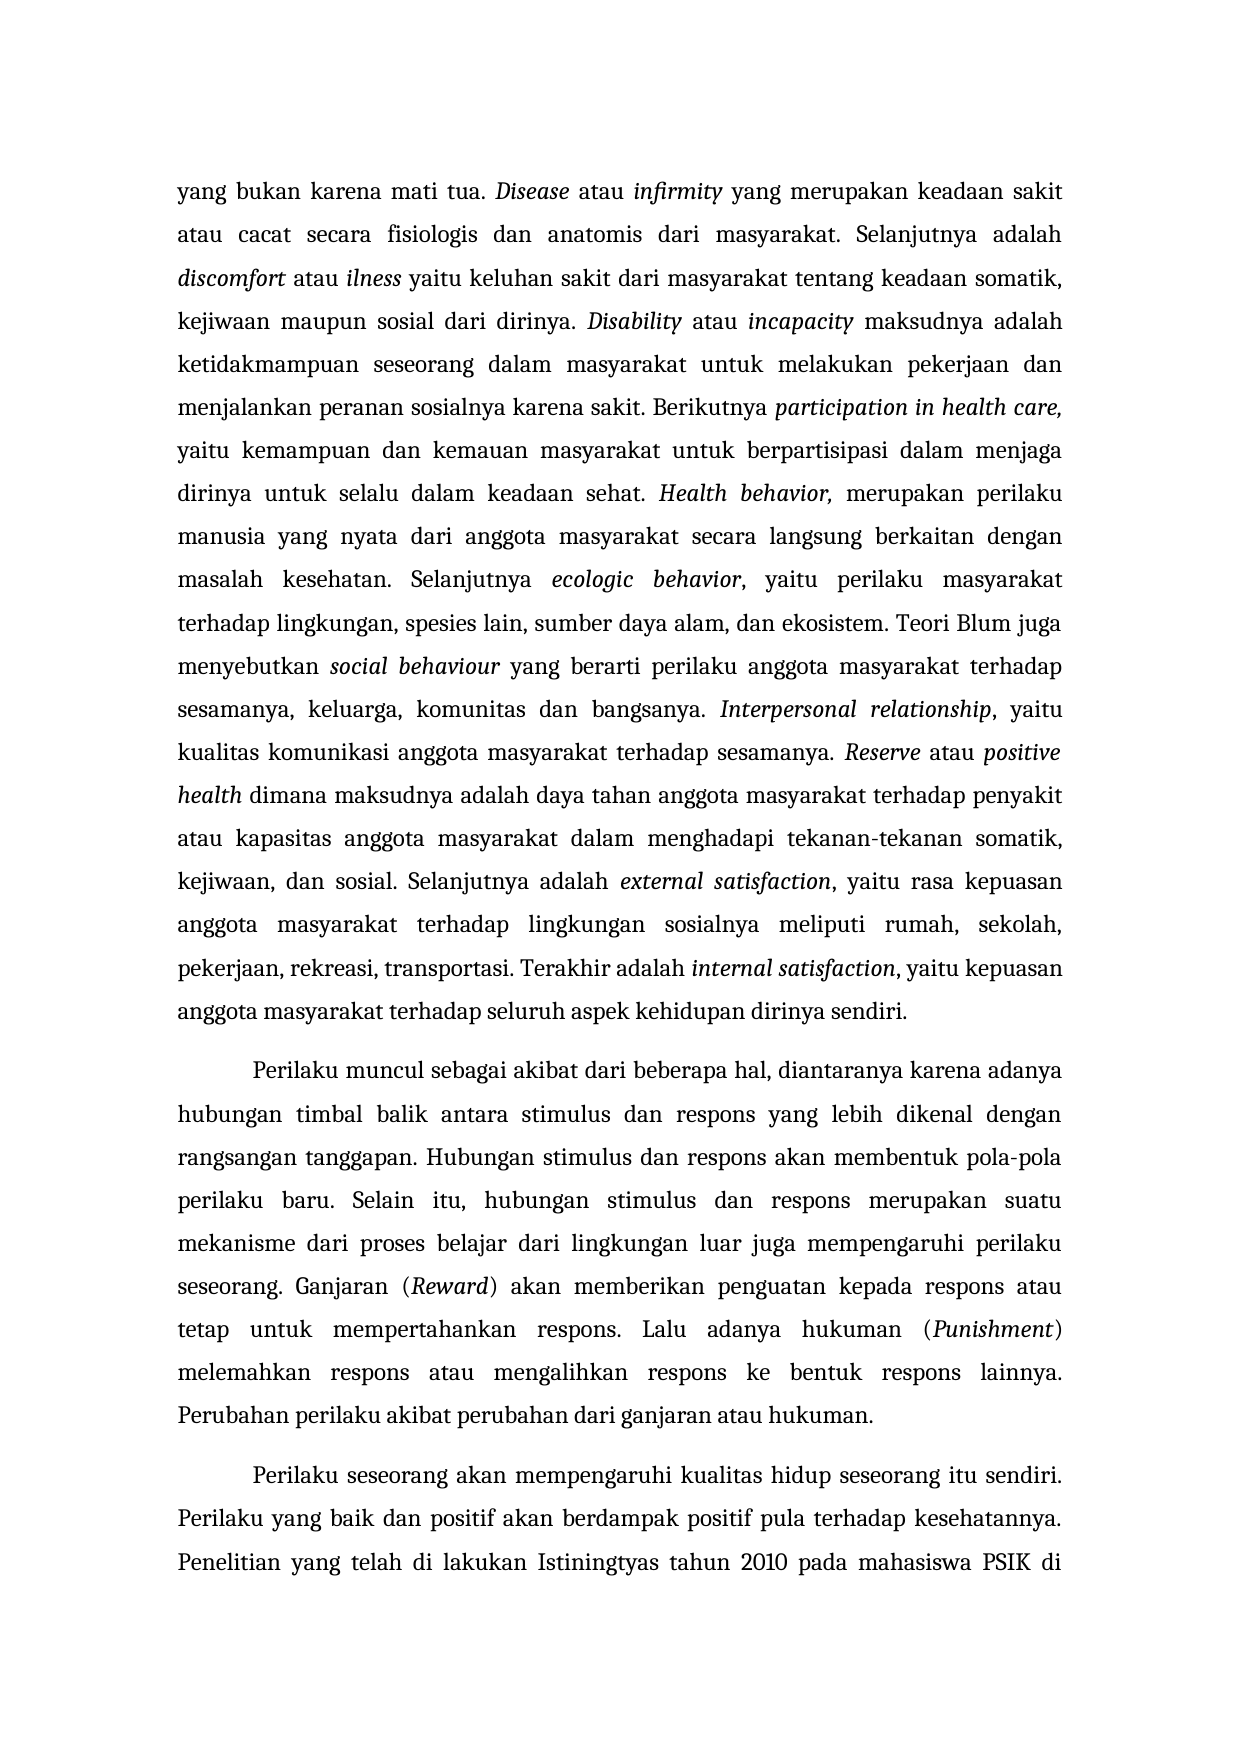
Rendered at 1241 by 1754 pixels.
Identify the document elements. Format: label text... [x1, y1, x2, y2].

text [177, 177, 1063, 1025]
text Perilaku muncul sebagai akibat dari beberapa hal, diantaranya karena adanya hubungan timbal balik antara stimulus dan respons yang lebih dikenal dengan rangsangan tanggapan. Hubungan stimulus dan respons akan membentuk pola-pola perilaku baru. Selain itu, hubungan stimulus dan respons merupakan suatu mekanisme dari proses belajar dari lingkungan luar juga mempengaruhi perilaku seseorang. Ganjaran (Reward) akan memberikan penguatan kepada respons atau tetap untuk mempertahankan respons. Lalu adanya hukuman (Punishment) melemahkan respons atau mengalihkan respons ke bentuk respons lainnya. Perubahan perilaku akibat perubahan dari ganjaran atau hukuman. [177, 1056, 1063, 1430]
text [177, 1461, 1063, 1576]
